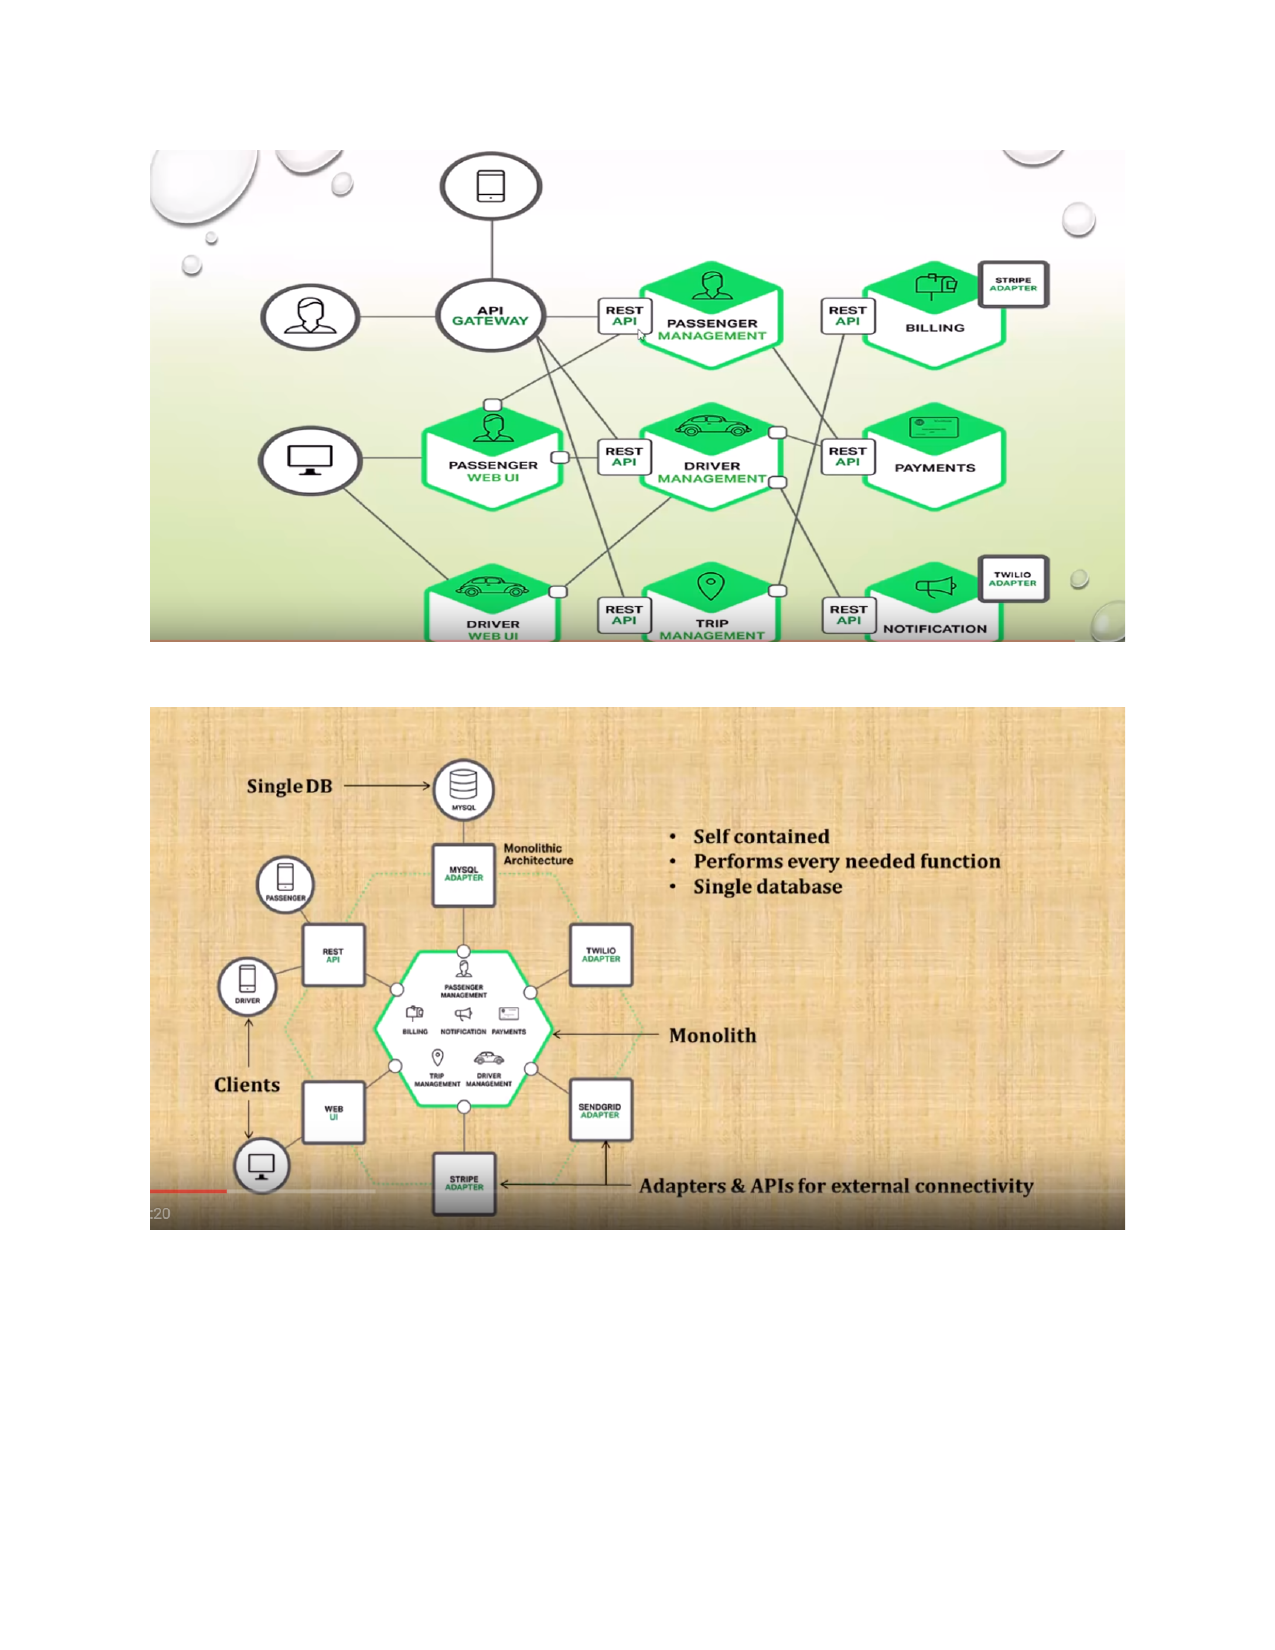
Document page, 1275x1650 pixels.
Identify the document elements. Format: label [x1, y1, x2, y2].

picture [150, 707, 1125, 1230]
picture [150, 150, 1125, 642]
